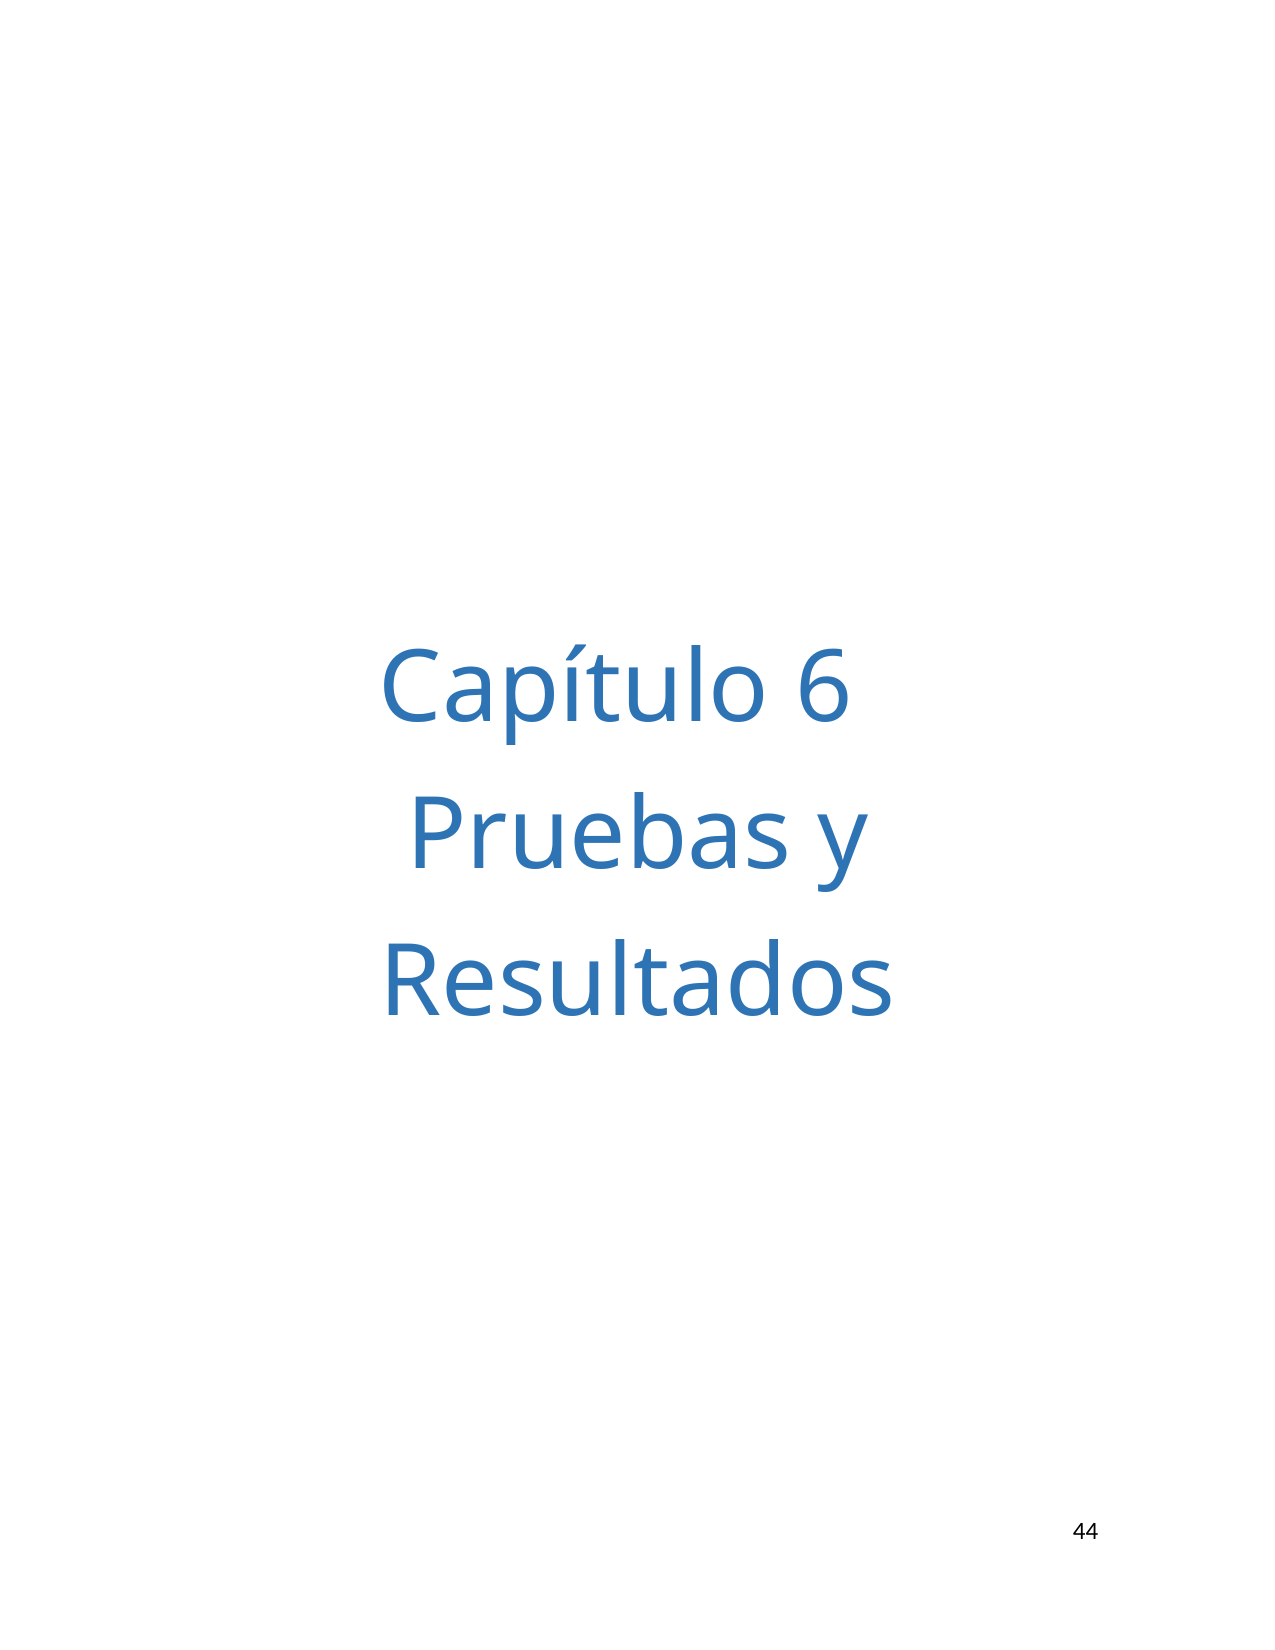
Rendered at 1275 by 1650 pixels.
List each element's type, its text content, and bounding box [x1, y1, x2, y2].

subtitle Pruebas y Resultados [177, 614, 1098, 1045]
